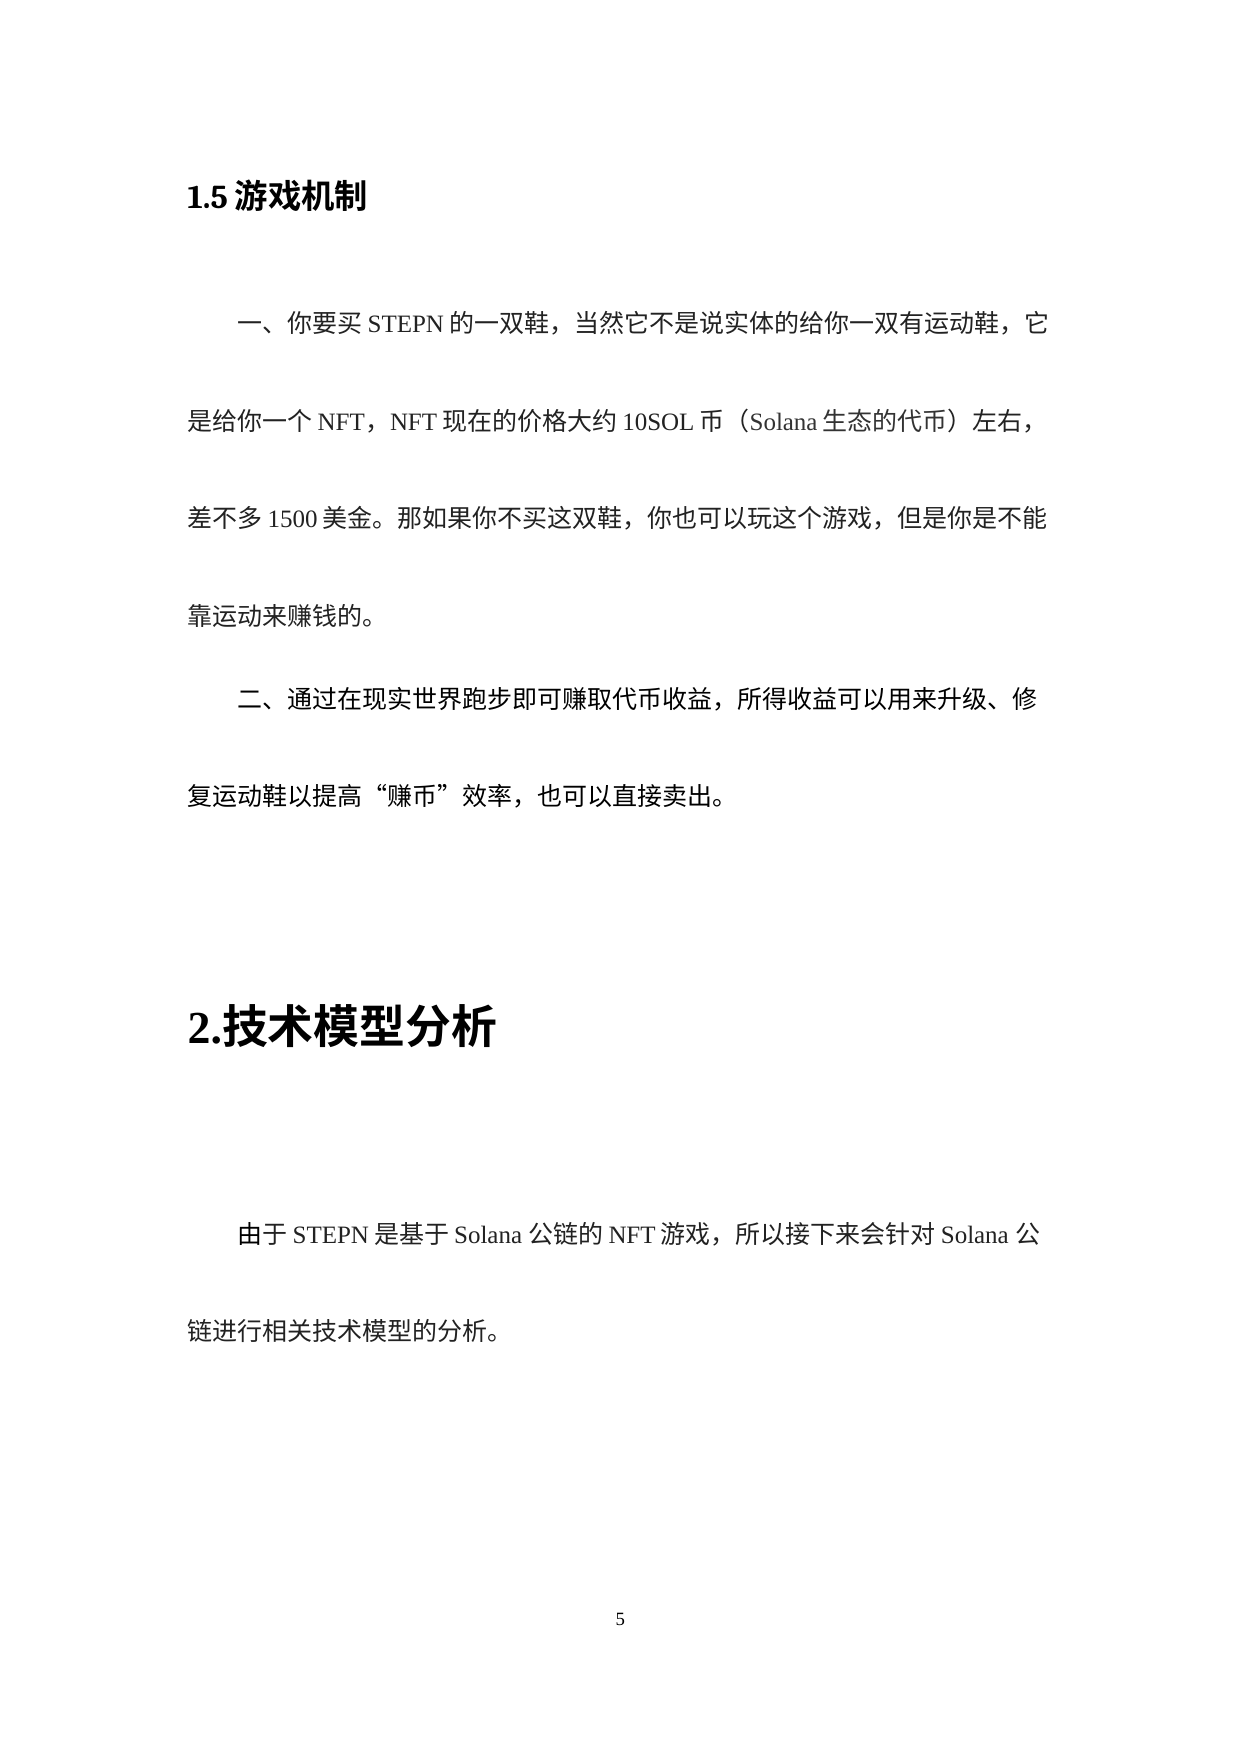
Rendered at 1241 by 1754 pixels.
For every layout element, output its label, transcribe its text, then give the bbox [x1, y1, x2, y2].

text 一、你要买STEPN的一双鞋，当然它不是说实体的给你一双有运动鞋，它是给你一个NFT，NFT现在的价格大约10SOL币（Solana生态的代币）左右，差不多1500美金。那如果你不买这双鞋，你也可以玩这个游戏，但是你是不能靠运动来赚钱的。 [187, 289, 1053, 647]
subtitle 2.技术模型分析 [187, 974, 1053, 1072]
text 由于STEPN是基于Solana 公链的NFT游戏，所以接下来会针对Solana 公链进行相关技术模型的分析。 [187, 1200, 1053, 1362]
text 二、通过在现实世界跑步即可赚取代币收益，所得收益可以用来升级、修复运动鞋以提高“赚币”效率，也可以直接卖出。 [187, 665, 1053, 827]
subtitle 1.5游戏机制 [187, 162, 1053, 227]
